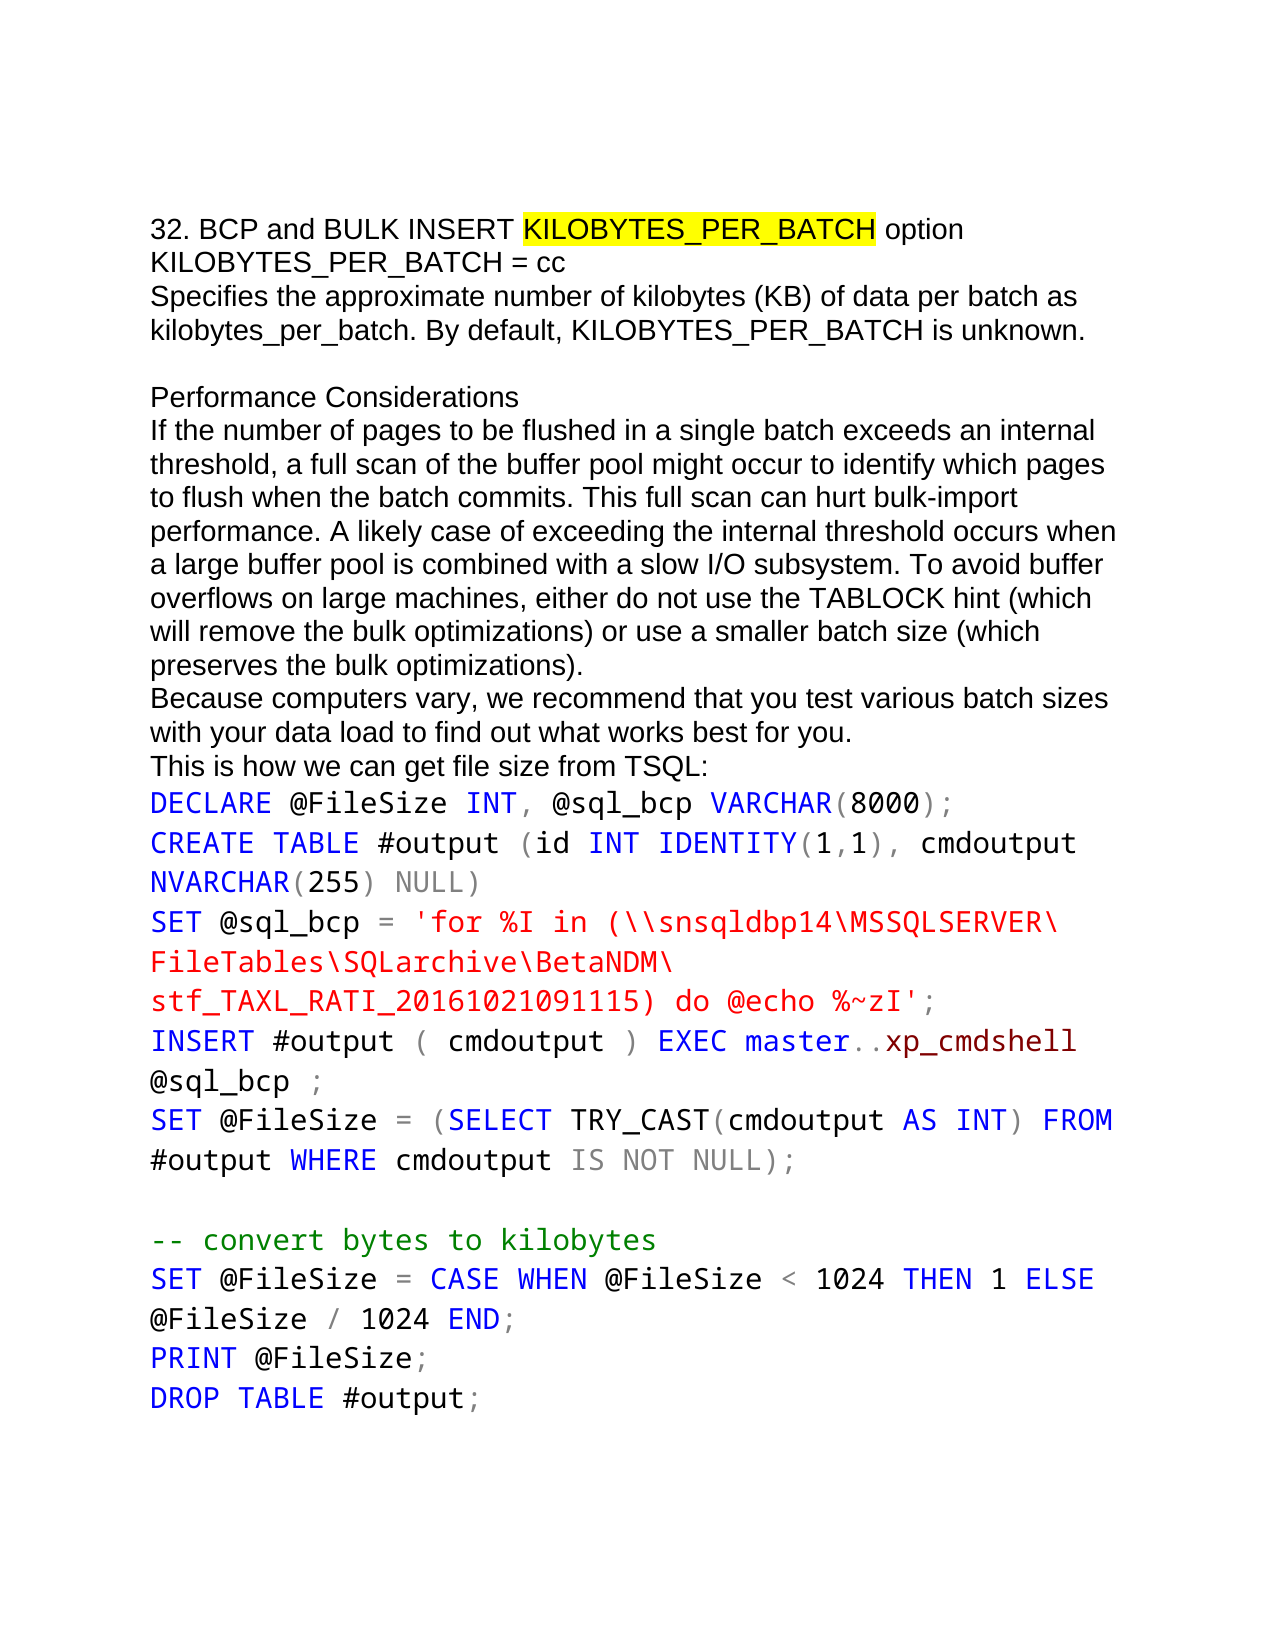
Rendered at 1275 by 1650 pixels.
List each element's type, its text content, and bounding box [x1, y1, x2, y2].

text Performance Considerations [150, 380, 1125, 413]
text Because computers vary, we recommend that you test various batch sizes with your data load to find out what works best for you. [150, 682, 1125, 749]
text PRINT @FileSize; [150, 1338, 1125, 1377]
text 32. BCP and BULK INSERT KILOBYTES_PER_BATCH option [150, 178, 1125, 246]
text CREATE TABLE #output (id INT IDENTITY(1,1), cmdoutput NVARCHAR(255) NULL) [150, 822, 1125, 901]
text -- convert bytes to kilobytes [150, 1219, 1125, 1258]
text SET @FileSize = CASE WHEN @FileSize < 1024 THEN 1 ELSE @FileSize / 1024 END; [150, 1258, 1125, 1338]
text SET @FileSize = (SELECT TRY_CAST(cmdoutput AS INT) FROM #output WHERE cmdoutput IS NOT NULL); [150, 1100, 1125, 1179]
text KILOBYTES_PER_BATCH = cc [150, 246, 1125, 279]
text INSERT #output ( cmdoutput ) EXEC master..xp_cmdshell @sql_bcp ; [150, 1020, 1125, 1100]
text This is how we can get file size from TSQL: [150, 749, 1125, 782]
text DECLARE @FileSize INT, @sql_bcp VARCHAR(8000); [150, 782, 1125, 822]
text Specifies the approximate number of kilobytes (KB) of data per batch as kilobytes_per_batch. By default, KILOBYTES_PER_BATCH is unknown. [150, 279, 1125, 346]
text DROP TABLE #output; [150, 1377, 1125, 1417]
text SET @sql_bcp = 'for %I in (\\snsqldbp14\MSSQLSERVER\FileTables\SQLarchive\BetaNDM\stf_TAXL_RATI_20161021091115) do @echo %~zI'; [150, 901, 1125, 1020]
text If the number of pages to be flushed in a single batch exceeds an internal threshold, a full scan of the buffer pool might occur to identify which pages to flush when the batch commits. This full scan can hurt bulk-import performance. A likely case of exceeding the internal threshold occurs when a large buffer pool is combined with a slow I/O subsystem. To avoid buffer overflows on large machines, either do not use the TABLOCK hint (which will remove the bulk optimizations) or use a smaller batch size (which preserves the bulk optimizations). [150, 413, 1125, 682]
